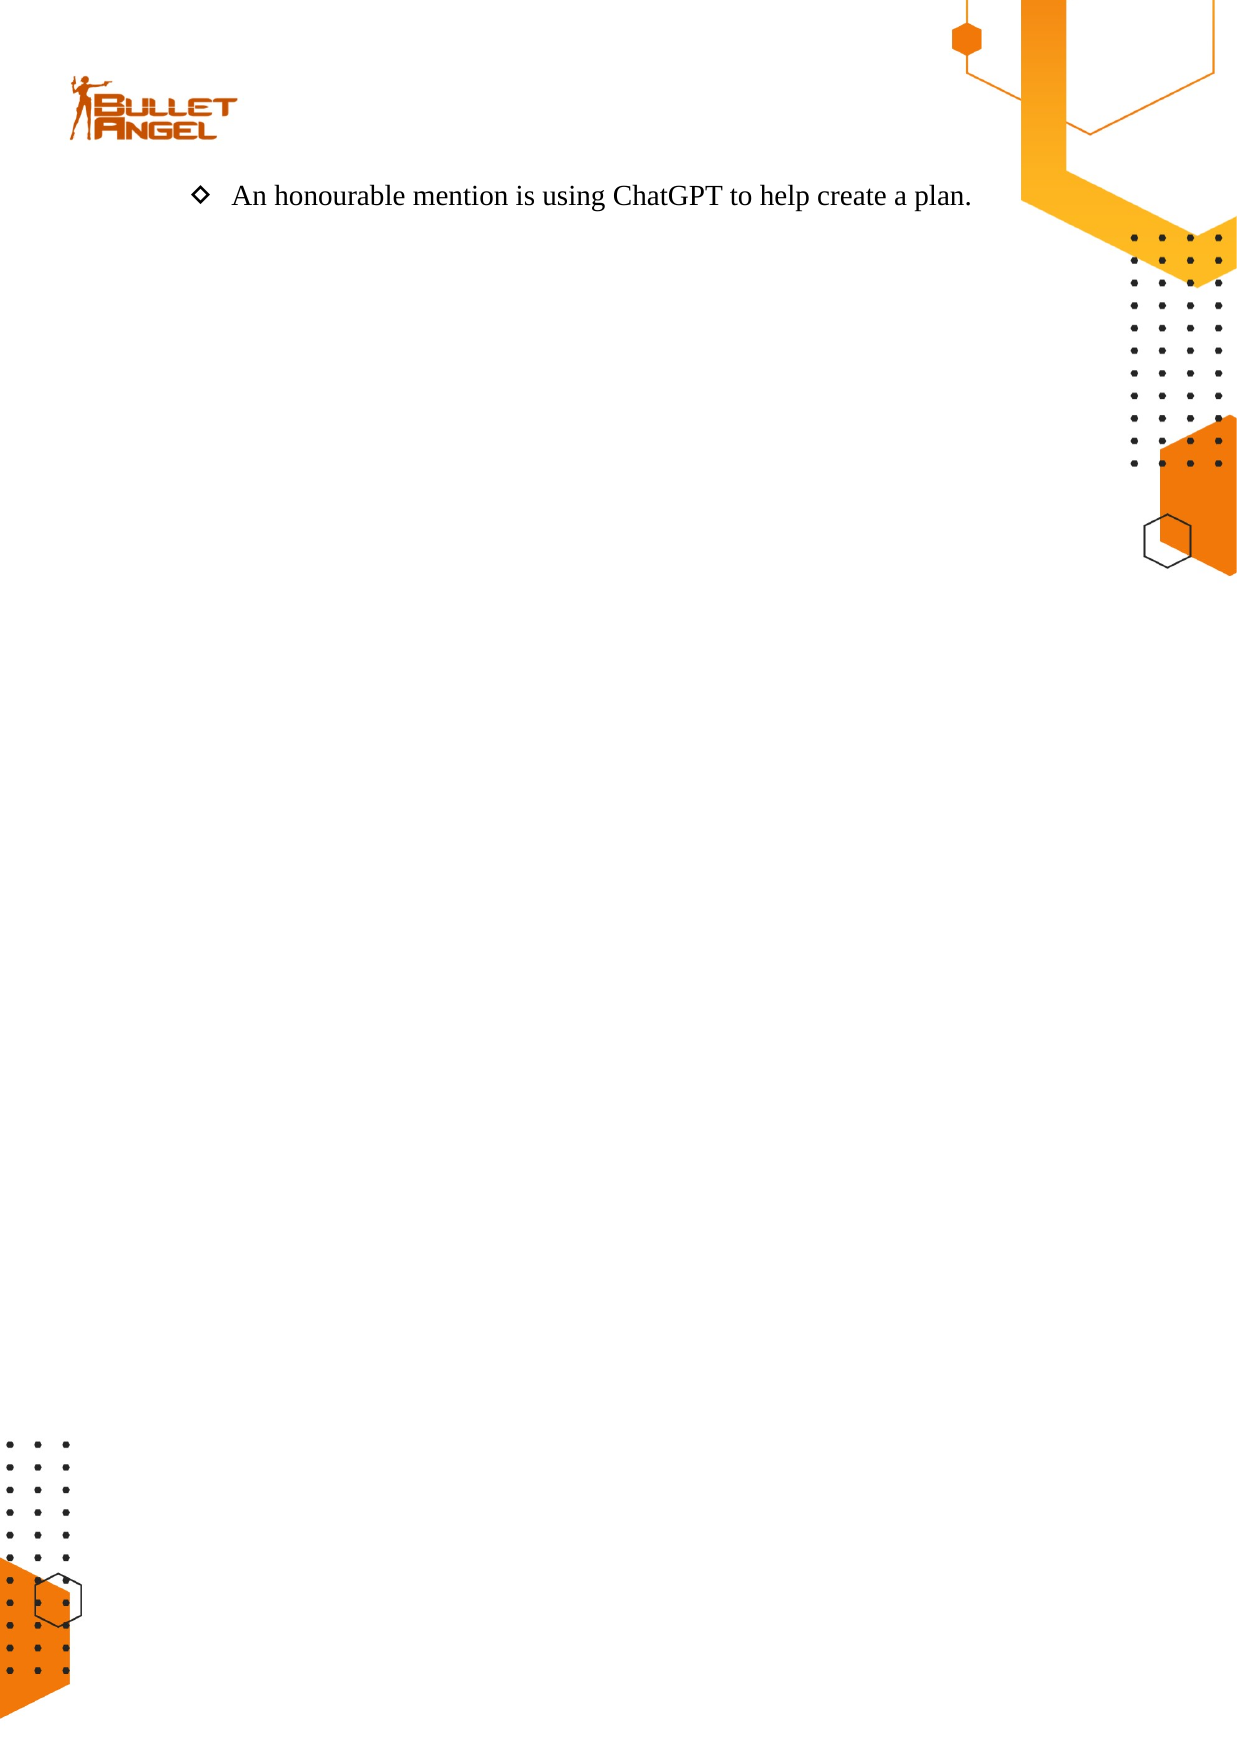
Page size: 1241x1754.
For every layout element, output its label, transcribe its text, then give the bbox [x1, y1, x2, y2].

picture [0, 0, 1237, 1753]
list An honourable mention is using ChatGPT to help create a plan. [187, 162, 1053, 227]
